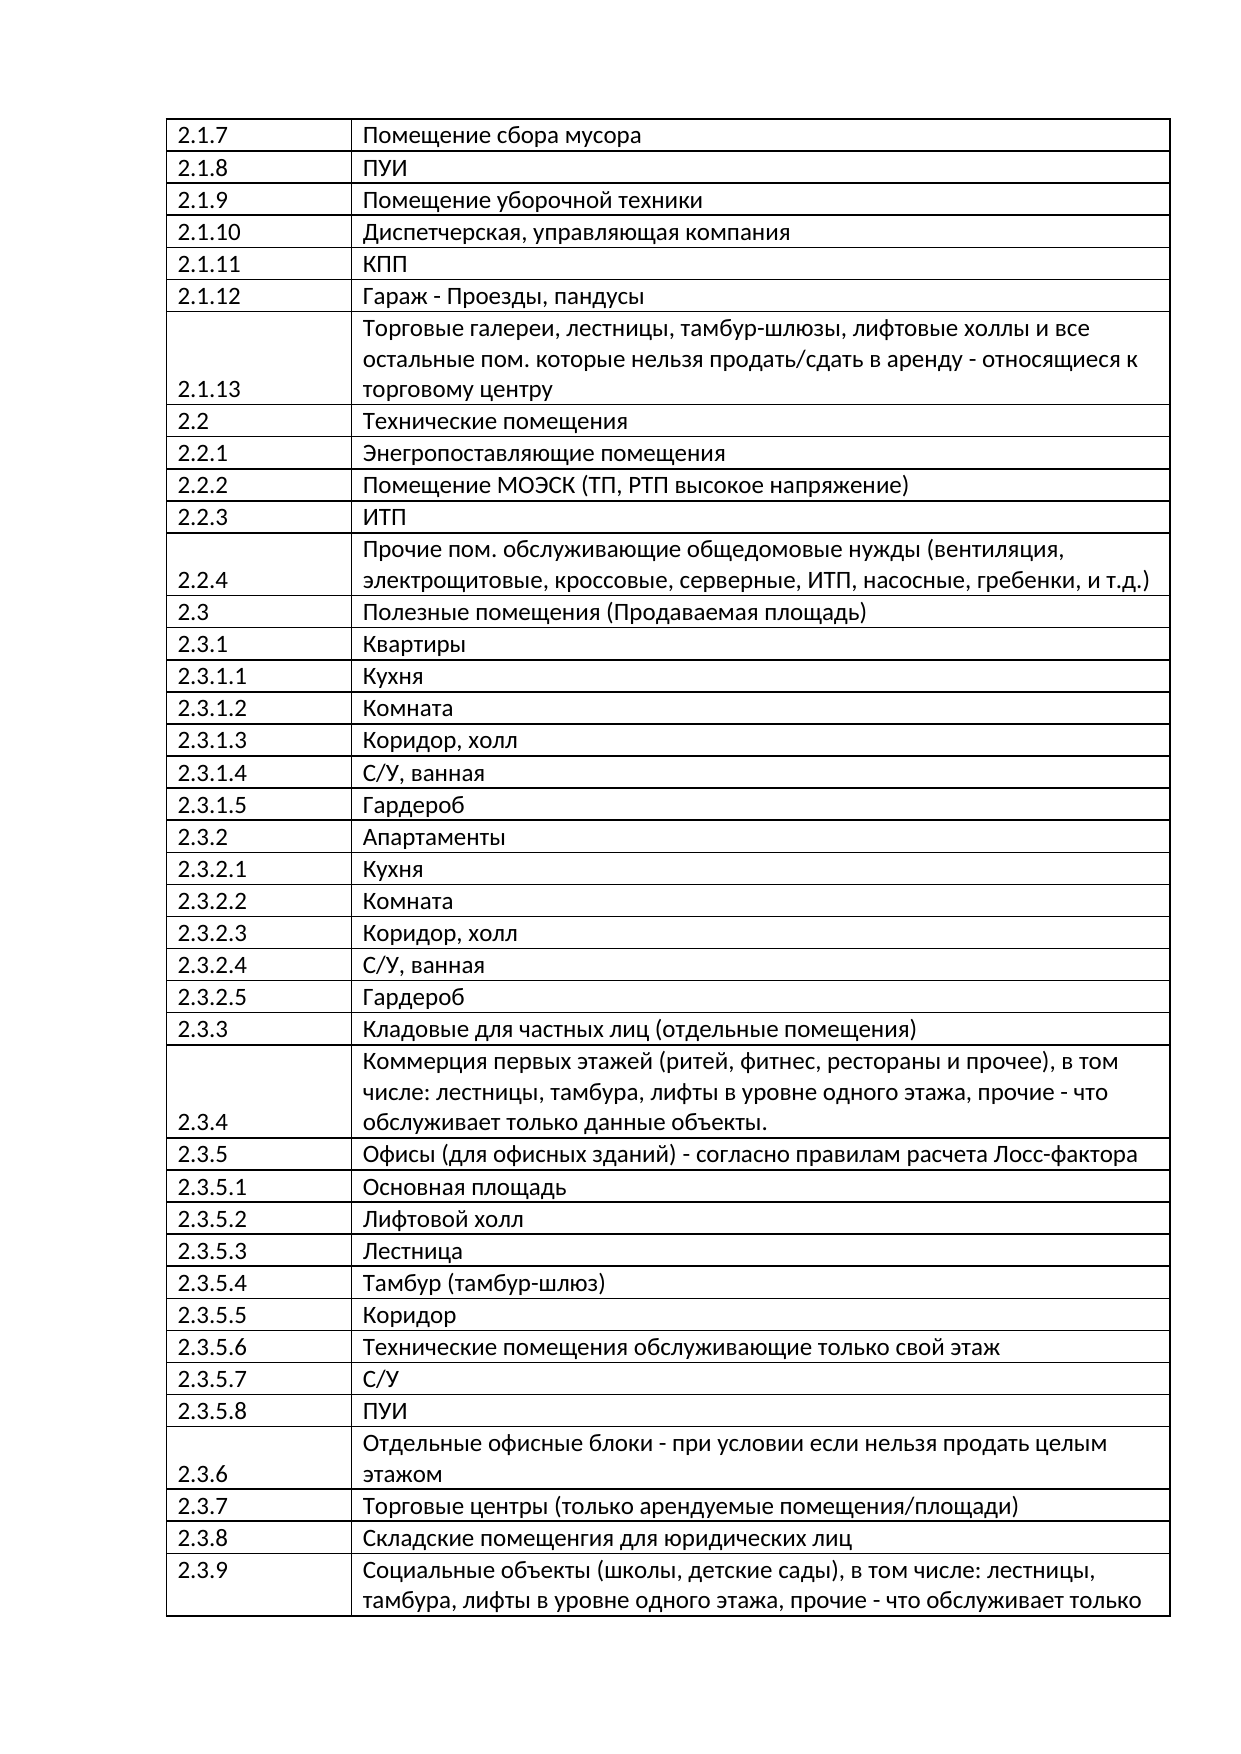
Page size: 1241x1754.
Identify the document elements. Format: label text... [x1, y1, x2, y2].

table_cell Лифтовой холл [352, 1203, 1169, 1233]
table_cell Основная площадь [352, 1171, 1169, 1201]
table_cell Комната [352, 885, 1169, 916]
table_cell 2.3.5.8 [167, 1395, 351, 1426]
table_cell КПП [352, 248, 1169, 278]
table_cell 2.3.2.5 [167, 981, 351, 1012]
table_cell Помещение МОЭСК (ТП, РТП высокое напряжение) [352, 470, 1169, 500]
table_cell 2.3.2.3 [167, 917, 351, 948]
table_cell Коридор, холл [352, 725, 1169, 755]
table_cell 2.1.11 [167, 248, 351, 278]
table_cell Технические помещения обслуживающие только свой этаж [352, 1331, 1169, 1362]
table_cell 2.2 [167, 405, 351, 436]
table_cell Офисы (для офисных зданий) - согласно правилам расчета Лосс-фактора [352, 1139, 1169, 1169]
table_cell Квартиры [352, 628, 1169, 659]
table_cell 2.3.1.3 [167, 725, 351, 755]
table_cell 2.1.9 [167, 184, 351, 214]
table_cell 2.2.2 [167, 470, 351, 500]
table_cell С/У, ванная [352, 949, 1169, 980]
table_cell 2.3.1.4 [167, 757, 351, 787]
table_cell 2.2.4 [167, 534, 351, 595]
table_cell 2.3.5.7 [167, 1363, 351, 1394]
table_cell 2.3.5.6 [167, 1331, 351, 1362]
table_cell 2.1.10 [167, 216, 351, 246]
table_cell Энегропоставляющие помещения [352, 437, 1169, 468]
table_cell 2.3.8 [167, 1522, 351, 1552]
table_cell 2.3.4 [167, 1046, 351, 1137]
table_cell 2.3.5.3 [167, 1235, 351, 1265]
table_cell 2.1.13 [167, 312, 351, 404]
table_cell 2.3.9 [167, 1554, 351, 1615]
table_cell Технические помещения [352, 405, 1169, 436]
table_cell Гардероб [352, 981, 1169, 1012]
table_cell Кладовые для частных лиц (отдельные помещения) [352, 1013, 1169, 1044]
table_cell Гараж - Проезды, пандусы [352, 280, 1169, 311]
table_cell Гардероб [352, 789, 1169, 819]
table_cell 2.2.1 [167, 437, 351, 468]
table_cell Кухня [352, 853, 1169, 883]
table_cell Помещение сбора мусора [352, 120, 1169, 150]
table_cell 2.1.7 [167, 120, 351, 150]
table_cell Помещение уборочной техники [352, 184, 1169, 214]
table_cell 2.3.5.5 [167, 1299, 351, 1329]
table_cell Апартаменты [352, 821, 1169, 851]
table_cell ПУИ [352, 1395, 1169, 1426]
table_cell Тамбур (тамбур-шлюз) [352, 1267, 1169, 1297]
table_cell Складские помещенгия для юридических лиц [352, 1522, 1169, 1552]
table_cell 2.3.1.1 [167, 661, 351, 691]
table_cell 2.3 [167, 596, 351, 627]
table_cell 2.3.2.2 [167, 885, 351, 916]
table_cell 2.3.1.5 [167, 789, 351, 819]
table_cell 2.3.2.1 [167, 853, 351, 883]
table_cell Полезные помещения (Продаваемая площадь) [352, 596, 1169, 627]
table_cell Коридор, холл [352, 917, 1169, 948]
table_cell С/У [352, 1363, 1169, 1394]
table_cell Диспетчерская, управляющая компания [352, 216, 1169, 246]
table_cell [352, 1554, 1169, 1615]
table_cell ПУИ [352, 152, 1169, 182]
table_cell Прочие пом. обслуживающие общедомовые нужды (вентиляция, электрощитовые, кроссовые, серверные, ИТП, насосные, гребенки, и т.д.) [352, 534, 1169, 595]
table_cell Комната [352, 693, 1169, 723]
table_cell 2.3.5.1 [167, 1171, 351, 1201]
table_cell 2.3.3 [167, 1013, 351, 1044]
table_cell 2.3.5.4 [167, 1267, 351, 1297]
table_cell 2.3.2 [167, 821, 351, 851]
table_cell Торговые галереи, лестницы, тамбур-шлюзы, лифтовые холлы и все остальные пом. которые нельзя продать/сдать в аренду - относящиеся к торговому центру [352, 312, 1169, 404]
table_cell Коммерция первых этажей (ритей, фитнес, рестораны и прочее), в том числе: лестницы, тамбура, лифты в уровне одного этажа, прочие - что обслуживает только данные объекты. [352, 1046, 1169, 1137]
table_cell 2.3.7 [167, 1490, 351, 1520]
table_cell 2.3.5 [167, 1139, 351, 1169]
table_cell 2.3.1 [167, 628, 351, 659]
table_cell 2.2.3 [167, 502, 351, 532]
table_cell Отдельные офисные блоки - при условии если нельзя продать целым этажом [352, 1427, 1169, 1488]
table_cell 2.3.6 [167, 1427, 351, 1488]
table_cell 2.3.5.2 [167, 1203, 351, 1233]
table_cell Лестница [352, 1235, 1169, 1265]
table_cell Кухня [352, 661, 1169, 691]
table_cell 2.3.1.2 [167, 693, 351, 723]
table_cell Торговые центры (только арендуемые помещения/площади) [352, 1490, 1169, 1520]
table_cell 2.3.2.4 [167, 949, 351, 980]
table_cell 2.1.12 [167, 280, 351, 311]
table_cell 2.1.8 [167, 152, 351, 182]
table_cell С/У, ванная [352, 757, 1169, 787]
table_cell ИТП [352, 502, 1169, 532]
table_cell Коридор [352, 1299, 1169, 1329]
